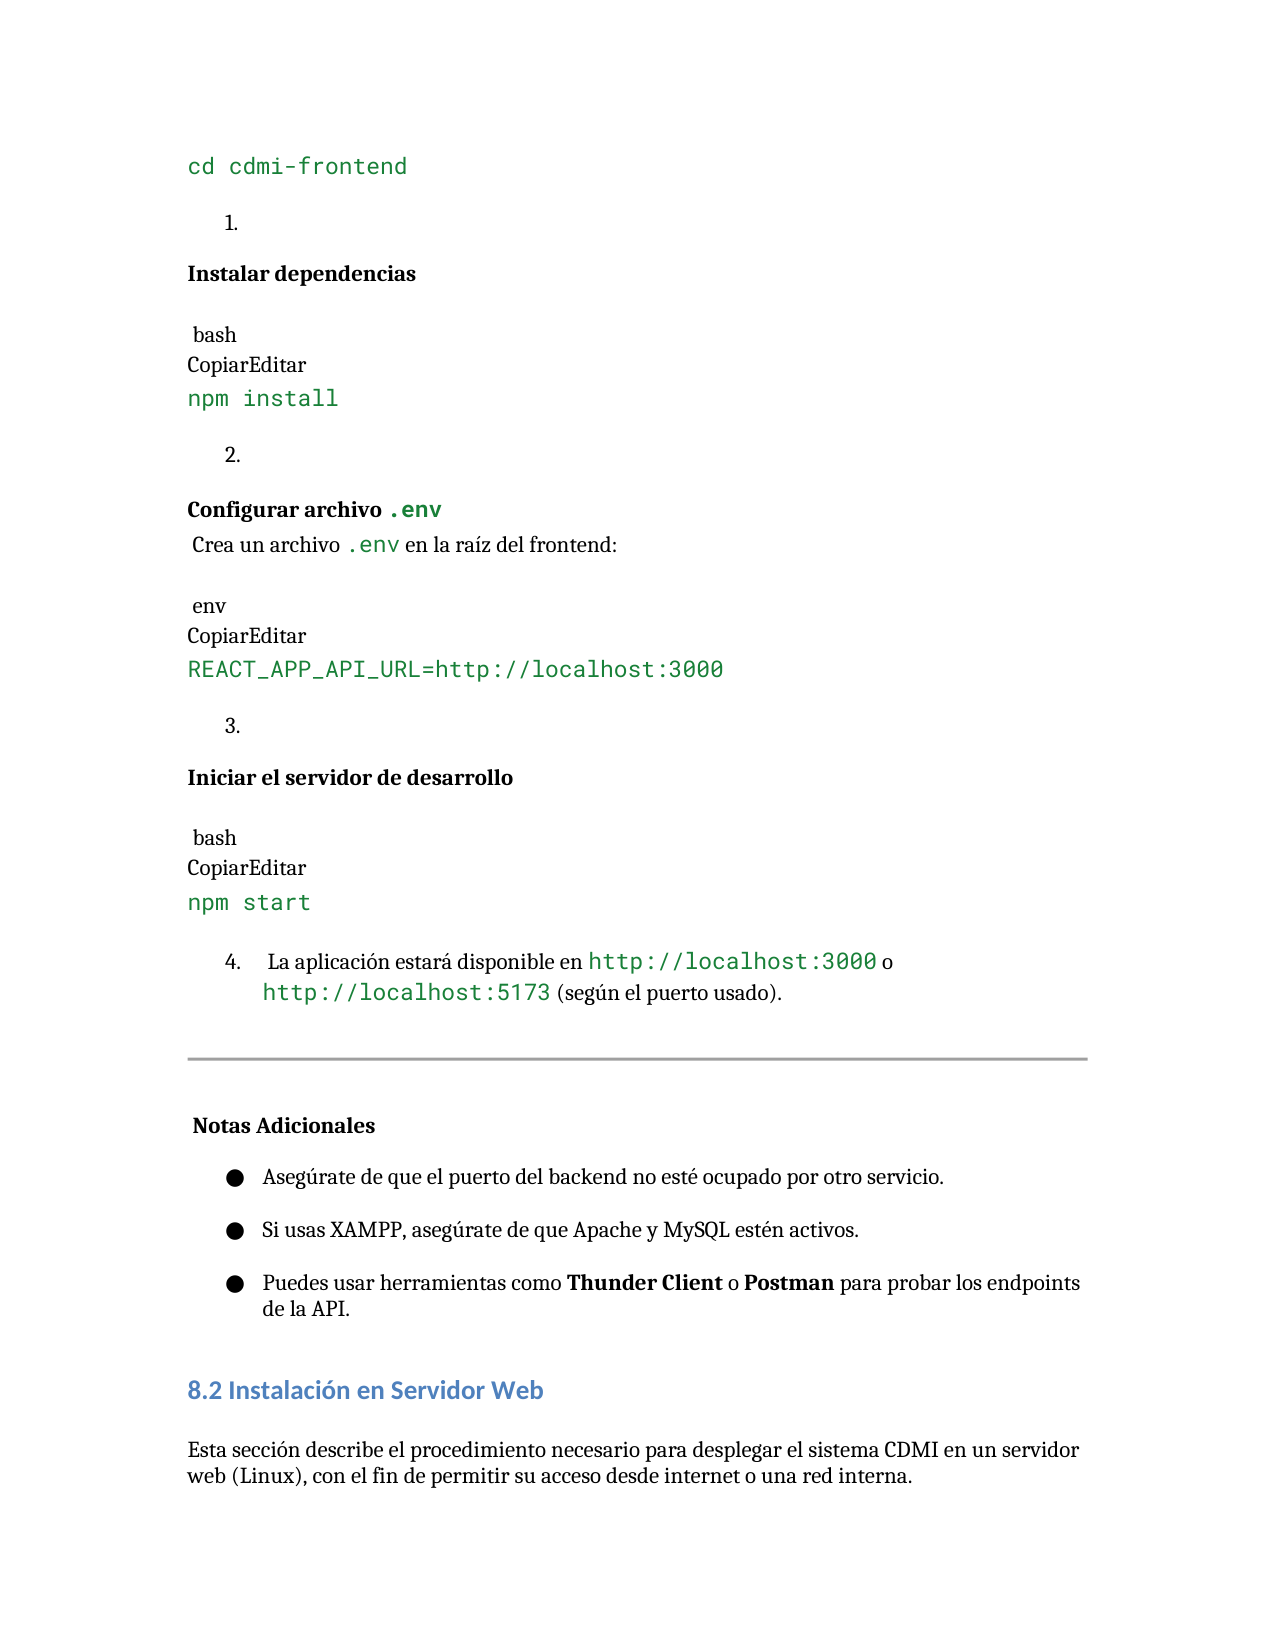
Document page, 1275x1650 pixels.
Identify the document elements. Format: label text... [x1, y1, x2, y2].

text cd cdmi-frontend [187, 150, 1087, 180]
list Asegúrate de que el puerto del backend no esté ocupado por otro servicio. [225, 1164, 1087, 1217]
text Esta sección describe el procedimiento necesario para desplegar el sistema CDMI en un servidor web (Linux), con el fin de permitir su acceso desde internet o una red interna. [187, 1436, 1087, 1489]
text Configurar archivo .env Crea un archivo .env en la raíz del frontend: env CopiarEditar REACT_APP_API_URL=http://localhost:3000 [187, 493, 1087, 684]
subtitle 8.2 Instalación en Servidor Web [187, 1373, 1087, 1407]
text Instalar dependencias bash CopiarEditar npm install [187, 261, 1087, 413]
list Si usas XAMPP, asegúrate de que Apache y MySQL estén activos. [225, 1217, 1087, 1269]
subtitle Notas Adicionales [187, 1113, 1087, 1139]
list La aplicación estará disponible en http://localhost:3000 o http://localhost:5173 (según el puerto usado). [225, 946, 1087, 1032]
text Iniciar el servidor de desarrollo bash CopiarEditar npm start [187, 764, 1087, 916]
list Puedes usar herramientas como Thunder Client o Postman para probar los endpoints de la API. [225, 1269, 1087, 1348]
